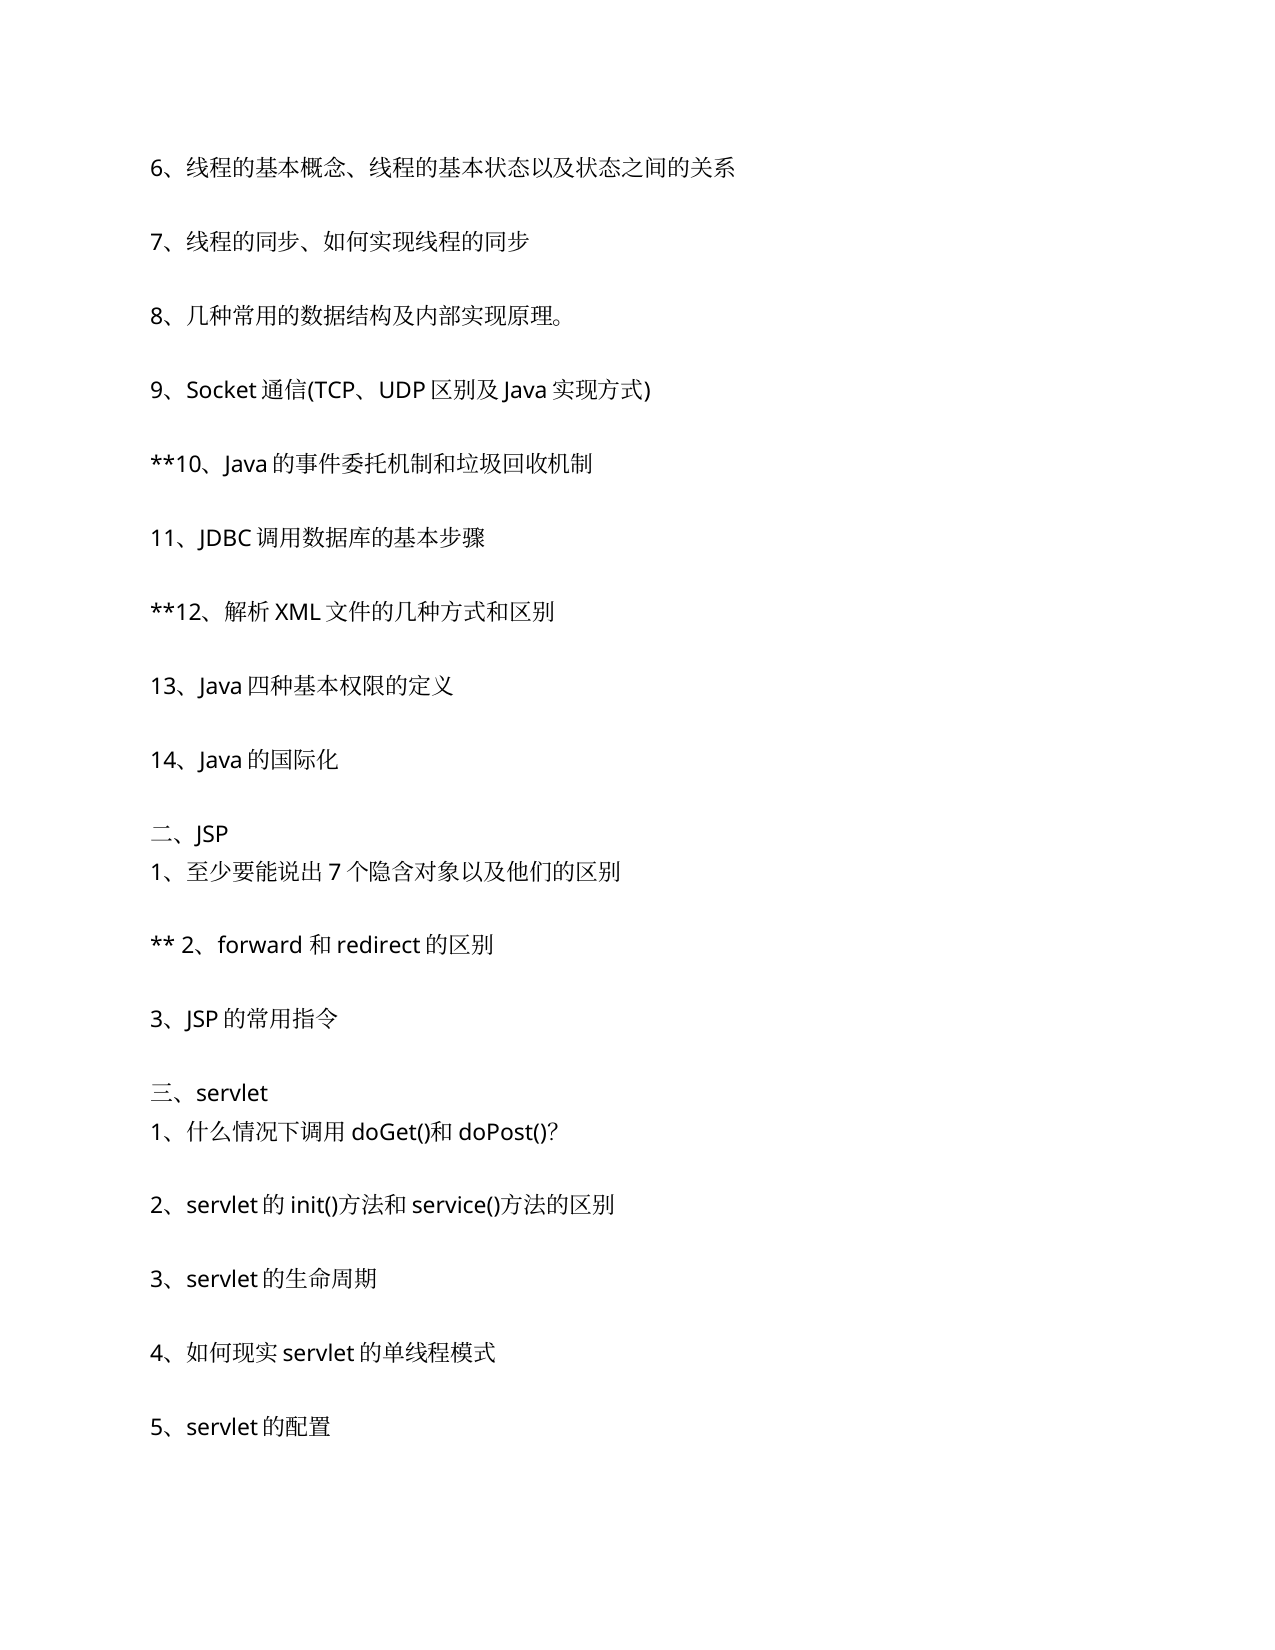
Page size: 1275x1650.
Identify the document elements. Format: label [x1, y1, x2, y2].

text [150, 150, 1125, 1478]
